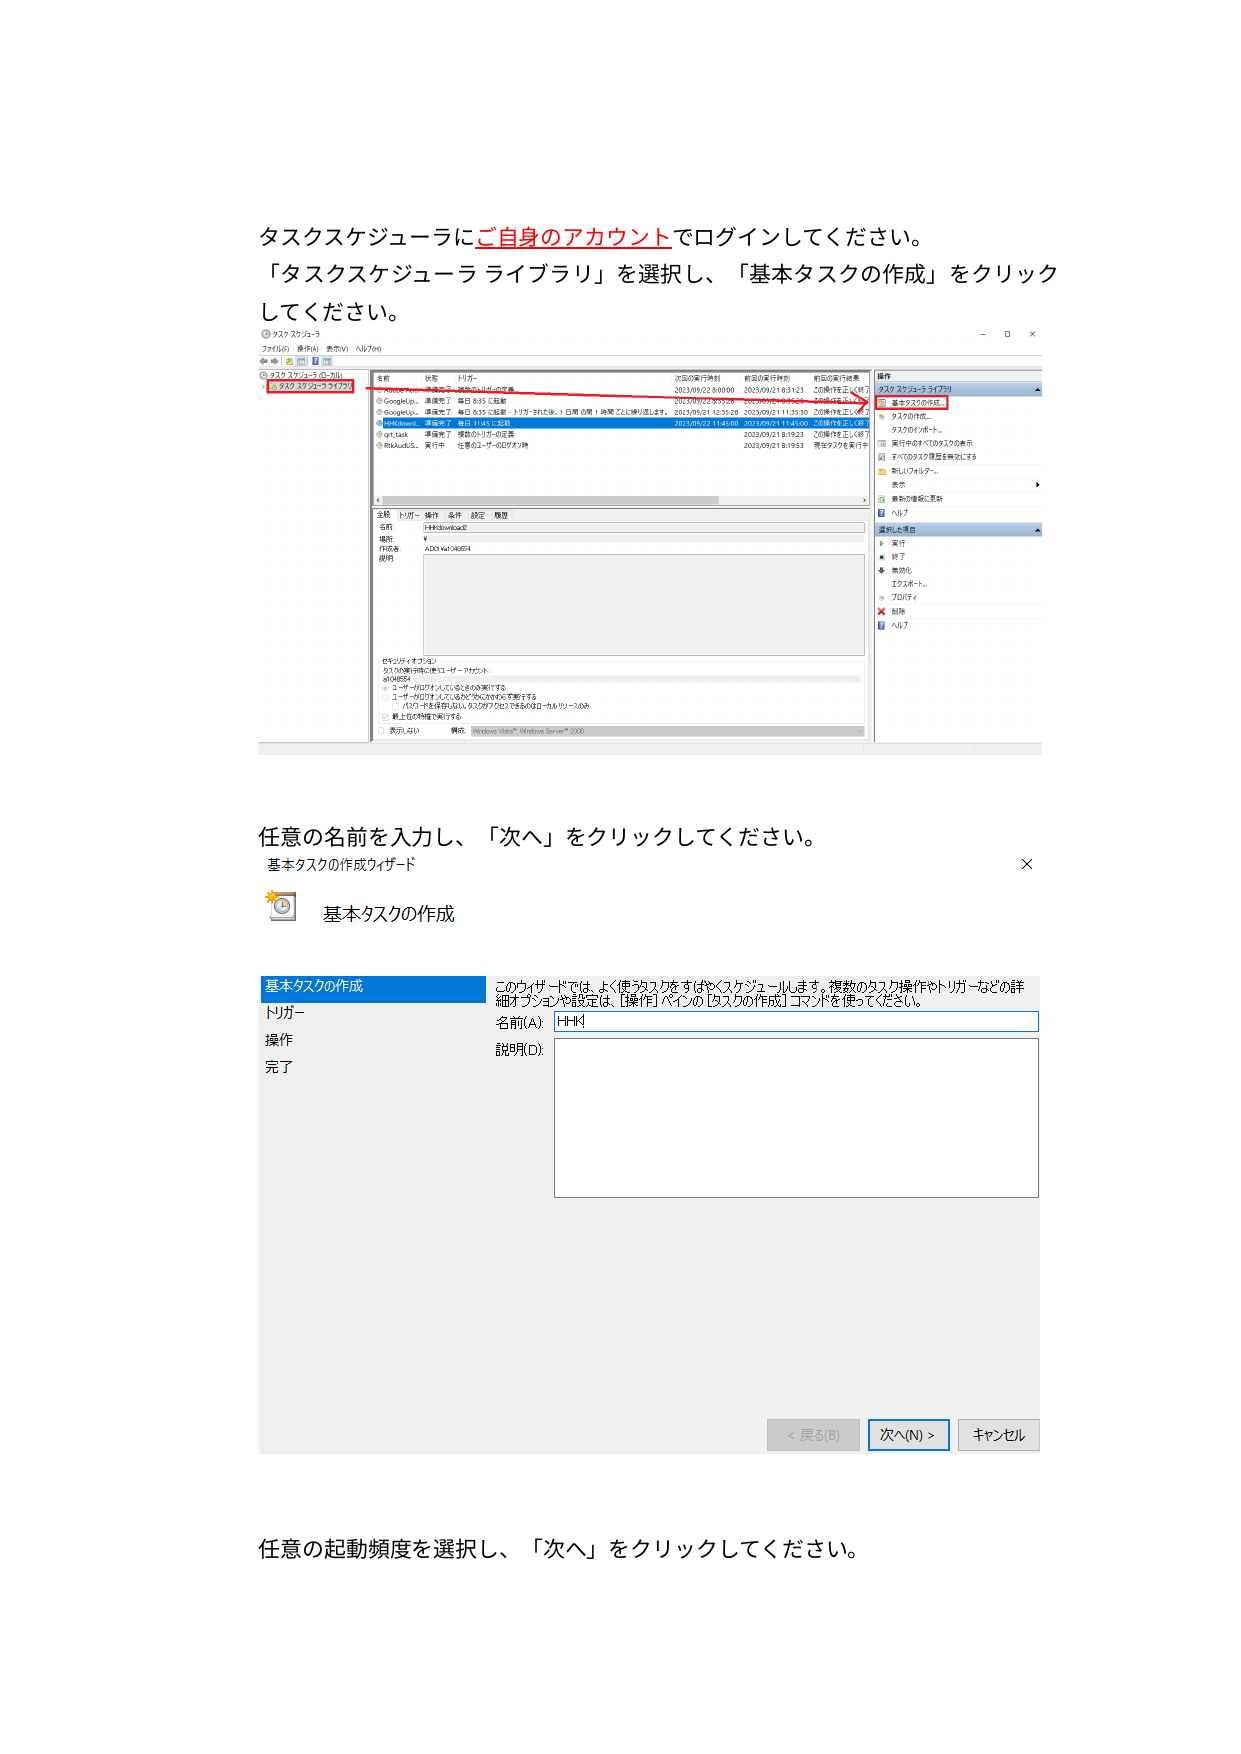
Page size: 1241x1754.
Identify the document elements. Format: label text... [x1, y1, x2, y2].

list タスクスケジューラにご自身のアカウントでログインしてください。 [258, 217, 1063, 254]
list 任意の起動頻度を選択し、「次へ」をクリックしてください。 [258, 1529, 1063, 1567]
list 「タスクスケジューラ ライブラリ」を選択し、「基本タスクの作成」をクリックしてください。 [258, 254, 1063, 329]
list 任意の名前を入力し、「次へ」をクリックしてください。 [258, 817, 1063, 854]
picture [258, 329, 1043, 755]
picture [258, 854, 1040, 1454]
